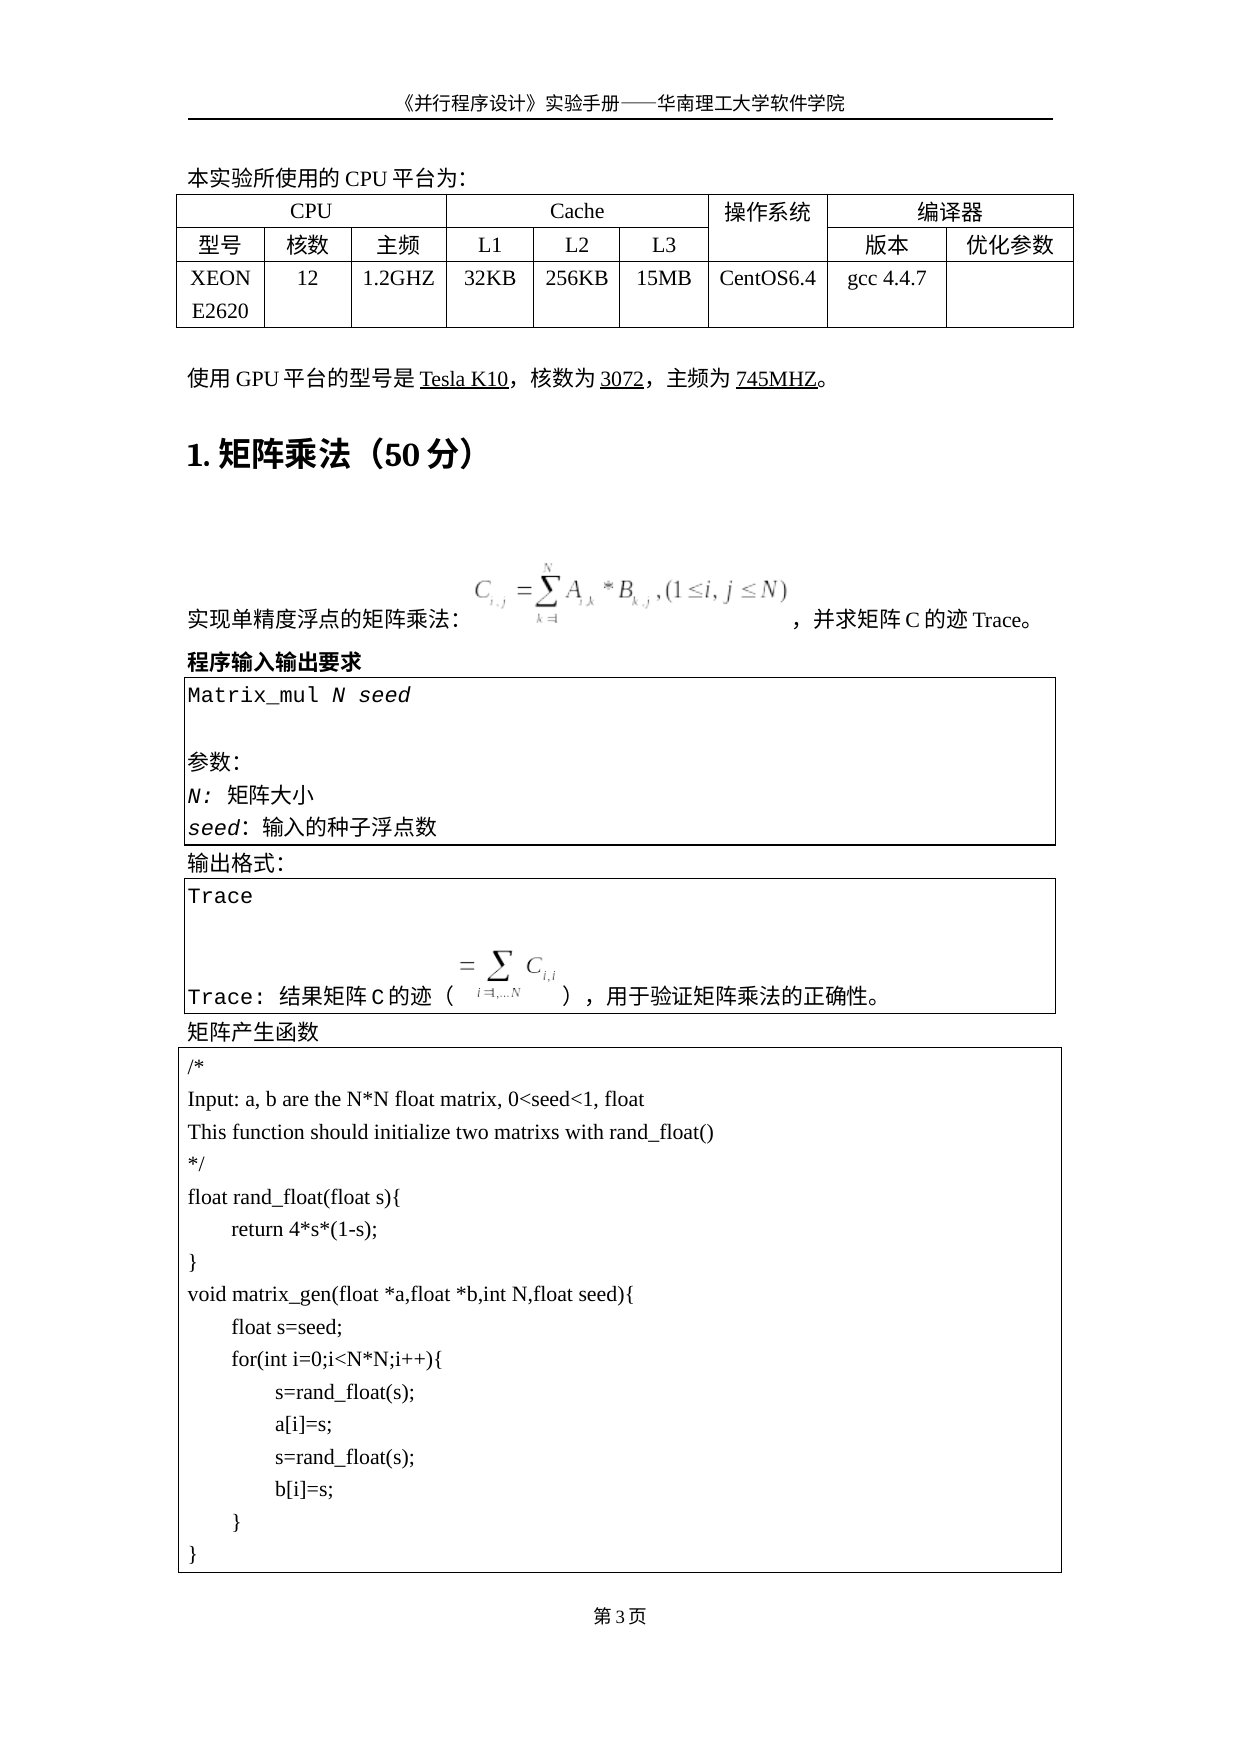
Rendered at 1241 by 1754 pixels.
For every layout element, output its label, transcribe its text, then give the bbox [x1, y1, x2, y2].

table_cell L1 [447, 228, 533, 261]
text Trace: 结果矩阵C的迹（），用于验证矩阵乘法的正确性。 [185, 943, 1055, 1013]
text Trace [185, 879, 1055, 914]
text Matrix_mul N seed [185, 678, 1055, 712]
text } [179, 1534, 1061, 1572]
text 程序输入输出要求 [187, 644, 1053, 677]
text 输出格式： [187, 846, 1053, 878]
table_cell 256KB [534, 262, 619, 327]
table_cell 型号 [177, 228, 264, 261]
table_cell XEON E2620 [177, 262, 264, 327]
text Input: a, b are the N*N float matrix, 0<seed<1, float [187, 1082, 1053, 1115]
table_cell 版本 [828, 228, 946, 261]
table_cell [947, 262, 1073, 327]
text 使用GPU平台的型号是Tesla K10，核数为3072，主频为745MHZ。 [187, 360, 1053, 393]
text 本实验所使用的CPU平台为： [187, 161, 1053, 193]
text This function should initialize two matrixs with rand_float() [187, 1115, 1053, 1147]
table_cell 1.2GHZ [352, 262, 446, 327]
table_cell 12 [265, 262, 351, 327]
text */ [187, 1147, 1053, 1180]
text N: 矩阵大小 [187, 777, 1053, 807]
table_cell gcc 4.4.7 [828, 262, 946, 327]
text float rand_float(float s){ [187, 1180, 1053, 1212]
table_cell L2 [534, 228, 619, 261]
text s=rand_float(s); [187, 1440, 1053, 1472]
text } [187, 1245, 1053, 1277]
table_cell 32KB [447, 262, 533, 327]
table_header 编译器 [828, 195, 1073, 227]
table_cell 优化参数 [947, 228, 1073, 261]
table_cell 主频 [352, 228, 446, 261]
text void matrix_gen(float *a,float *b,int N,float seed){ [187, 1277, 1053, 1310]
text s=rand_float(s); [187, 1375, 1053, 1407]
table_cell 15MB [620, 262, 708, 327]
text 参数： [187, 745, 1053, 777]
text /* [179, 1048, 1061, 1082]
text 矩阵产生函数 [187, 1014, 1053, 1047]
text for(int i=0;i<N*N;i++){ [187, 1342, 1053, 1375]
text seed：输入的种子浮点数 [185, 807, 1055, 844]
text b[i]=s; [187, 1472, 1053, 1505]
text float s=seed; [187, 1310, 1053, 1342]
table_header Cache [447, 195, 708, 227]
text a[i]=s; [187, 1407, 1053, 1440]
table_cell 核数 [265, 228, 351, 261]
table_header CPU [177, 195, 446, 227]
subtitle 1. 矩阵乘法（50分） [187, 420, 1053, 485]
table_cell CentOS6.4 [709, 262, 827, 327]
table_header 操作系统 [709, 195, 827, 261]
text return 4*s*(1-s); [187, 1212, 1053, 1245]
table_cell L3 [620, 228, 708, 261]
text 实现单精度浮点的矩阵乘法：，并求矩阵C的迹Trace。 [187, 547, 1053, 644]
text } [187, 1505, 1053, 1534]
